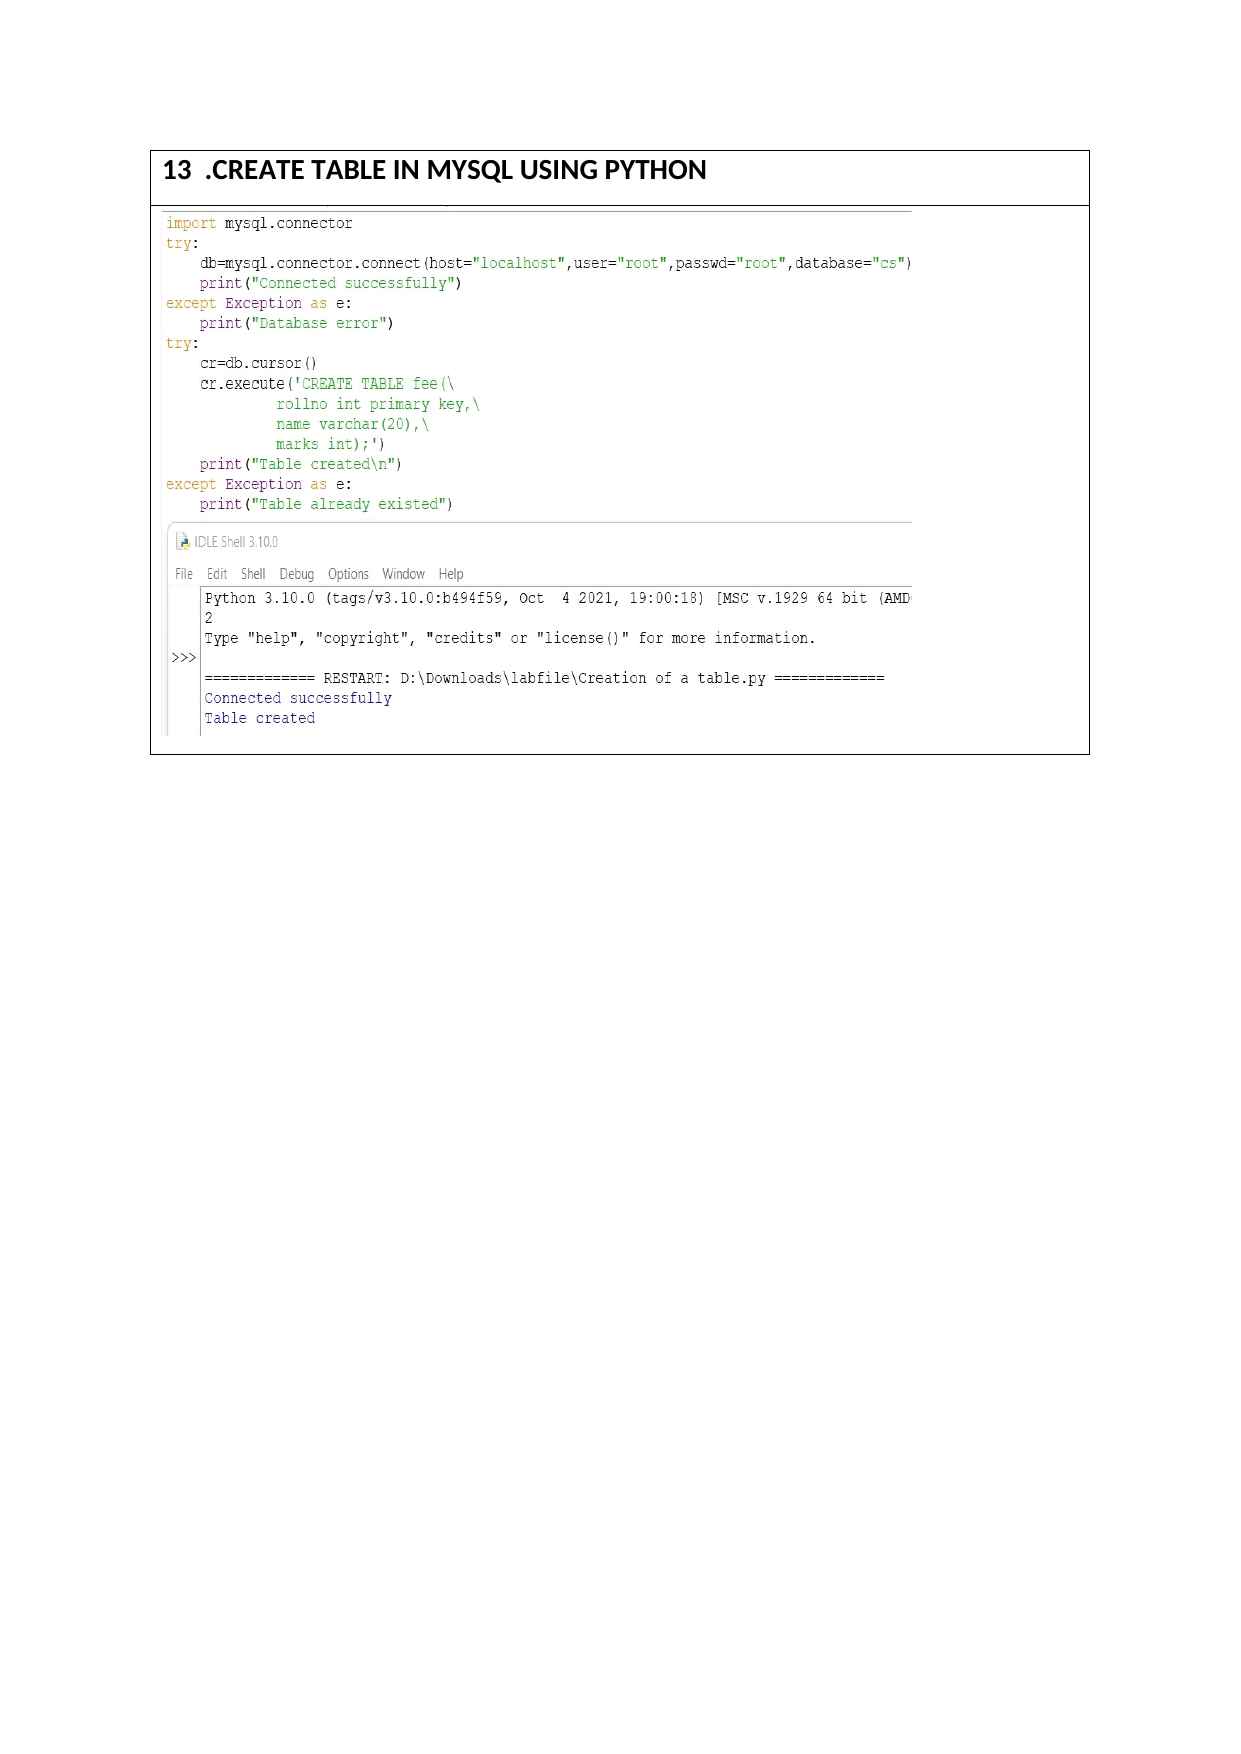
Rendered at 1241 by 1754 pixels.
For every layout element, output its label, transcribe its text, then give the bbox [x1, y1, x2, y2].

table_header 13 .CREATE TABLE IN MYSQL USING PYTHON [151, 151, 1089, 205]
picture [161, 206, 912, 736]
table_cell [151, 206, 1089, 754]
